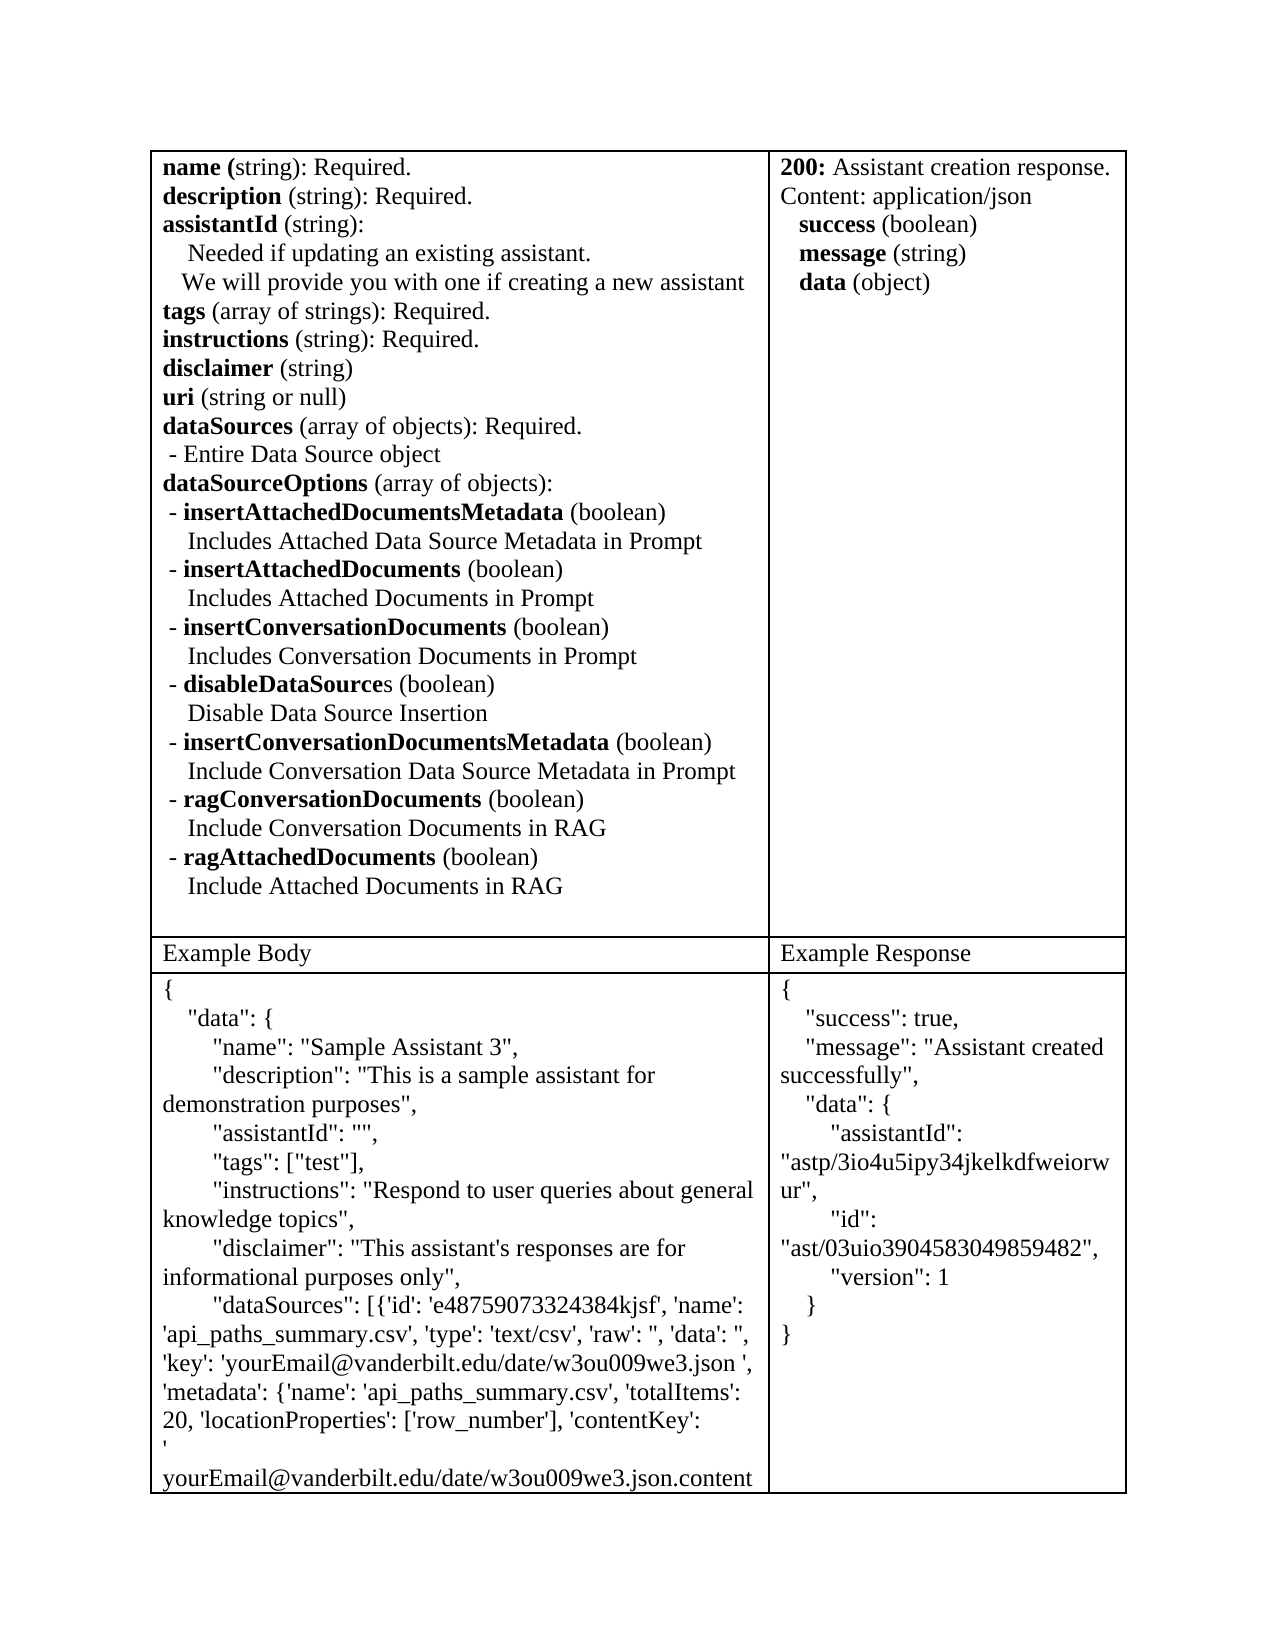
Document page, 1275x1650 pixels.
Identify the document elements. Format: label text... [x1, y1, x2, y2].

table_cell 200: Assistant creation response. Content: application/json success (boolean) message (string) data (object) [770, 152, 1125, 936]
table_cell Example Response [770, 938, 1125, 972]
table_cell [152, 974, 768, 1492]
table_cell Example Body [152, 938, 768, 972]
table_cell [770, 974, 1125, 1492]
table_cell name (string): Required. description (string): Required. assistantId (string): Needed if updating an existing assistant. We will provide you with one if creating a new assistant tags (array of strings): Required. instructions (string): Required. disclaimer (string) uri (string or null) dataSources (array of objects): Required. - Entire Data Source object dataSourceOptions (array of objects): - insertAttachedDocumentsMetadata (boolean) Includes Attached Data Source Metadata in Prompt - insertAttachedDocuments (boolean) Includes Attached Documents in Prompt - insertConversationDocuments (boolean) Includes Conversation Documents in Prompt - disableDataSources (boolean) Disable Data Source Insertion - insertConversationDocumentsMetadata (boolean) Include Conversation Data Source Metadata in Prompt - ragConversationDocuments (boolean) Include Conversation Documents in RAG - ragAttachedDocuments (boolean) Include Attached Documents in RAG [152, 152, 768, 936]
